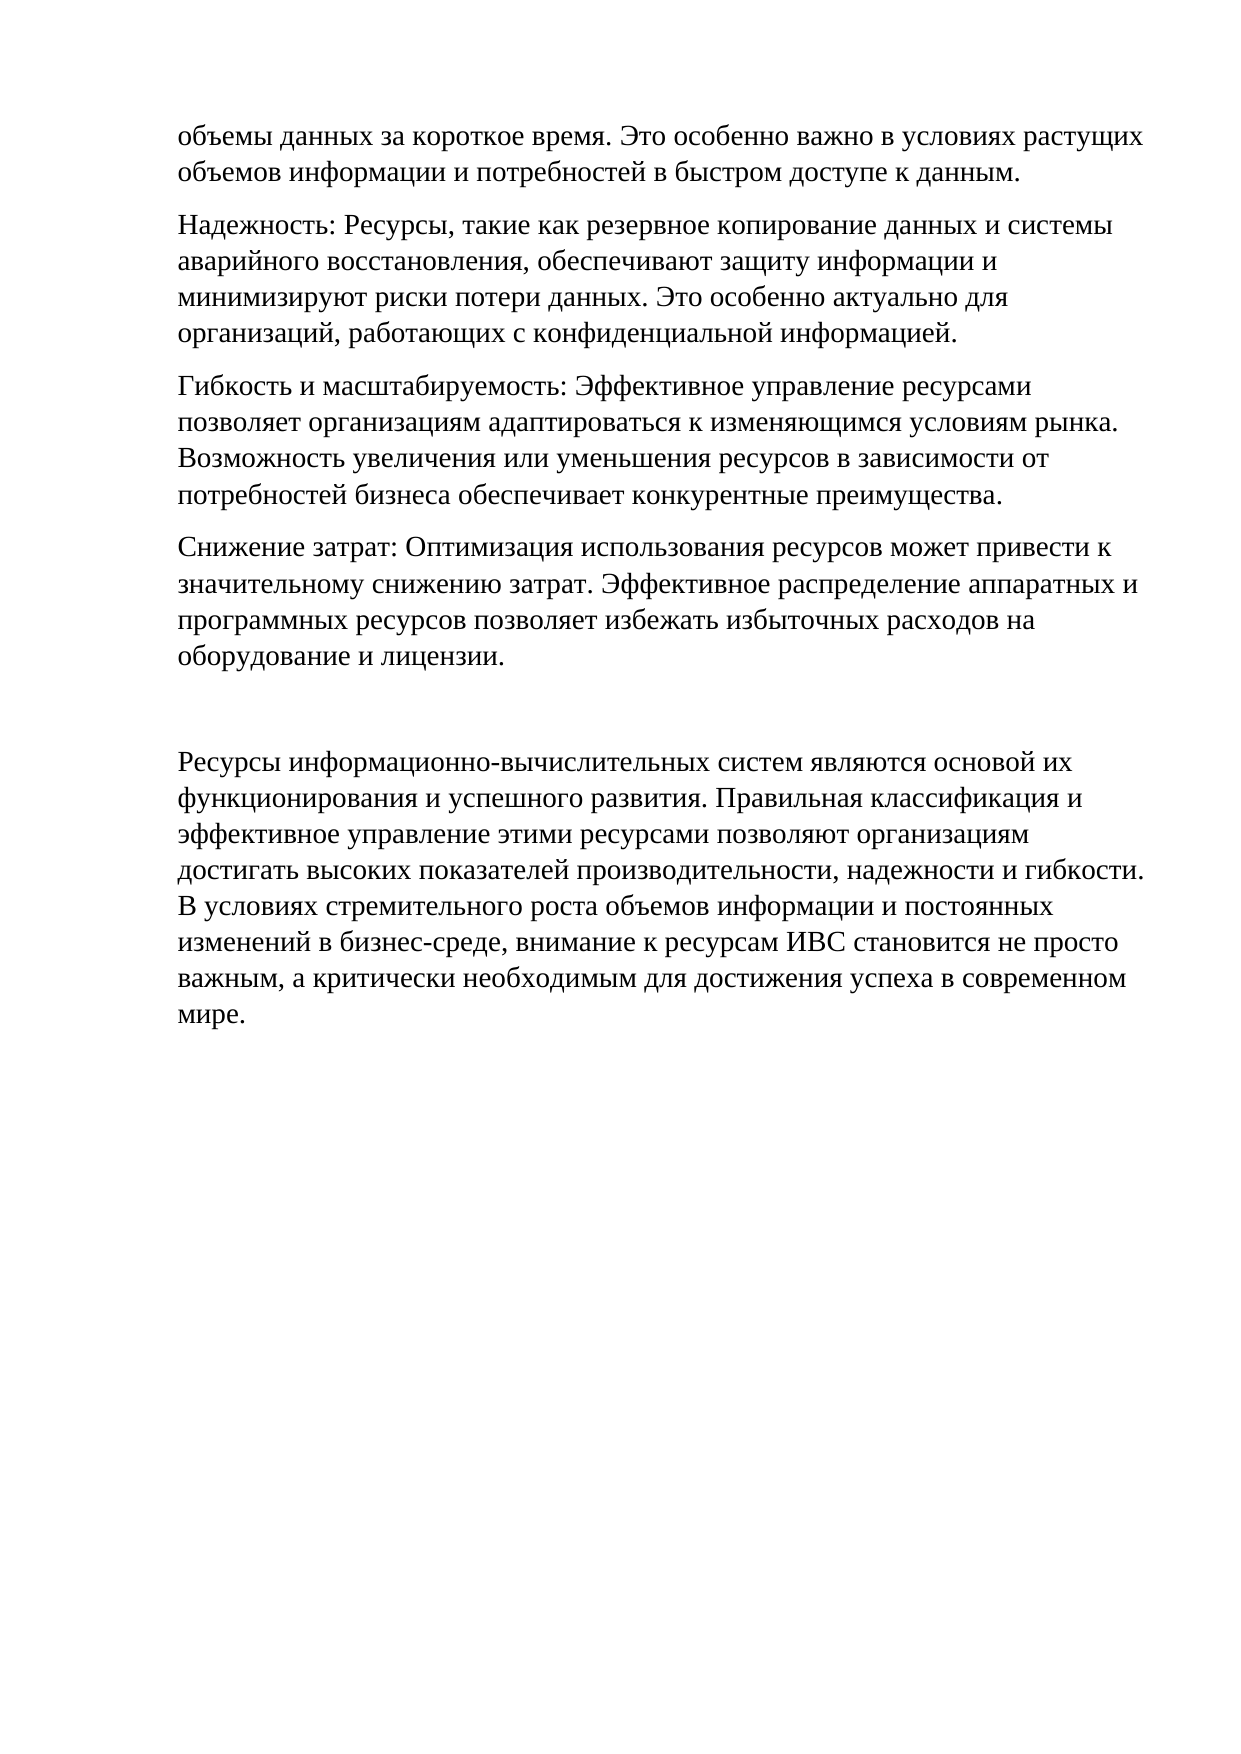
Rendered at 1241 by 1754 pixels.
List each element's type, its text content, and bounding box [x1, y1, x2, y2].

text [177, 118, 1152, 188]
text Снижение затрат: Оптимизация использования ресурсов может привести к значительному снижению затрат. Эффективное распределение аппаратных и программных ресурсов позволяет избежать избыточных расходов на оборудование и лицензии. [177, 529, 1152, 672]
text Гибкость и масштабируемость: Эффективное управление ресурсами позволяет организациям адаптироваться к изменяющимся условиям рынка. Возможность увеличения или уменьшения ресурсов в зависимости от потребностей бизнеса обеспечивает конкурентные преимущества. [177, 368, 1152, 510]
text Надежность: Ресурсы, такие как резервное копирование данных и системы аварийного восстановления, обеспечивают защиту информации и минимизируют риски потери данных. Это особенно актуально для организаций, работающих с конфиденциальной информацией. [177, 207, 1152, 349]
text Ресурсы информационно-вычислительных систем являются основой их функционирования и успешного развития. Правильная классификация и эффективное управление этими ресурсами позволяют организациям достигать высоких показателей производительности, надежности и гибкости. В условиях стремительного роста объемов информации и постоянных изменений в бизнес-среде, внимание к ресурсам ИВС становится не просто важным, а критически необходимым для достижения успеха в современном мире. [177, 744, 1152, 1030]
